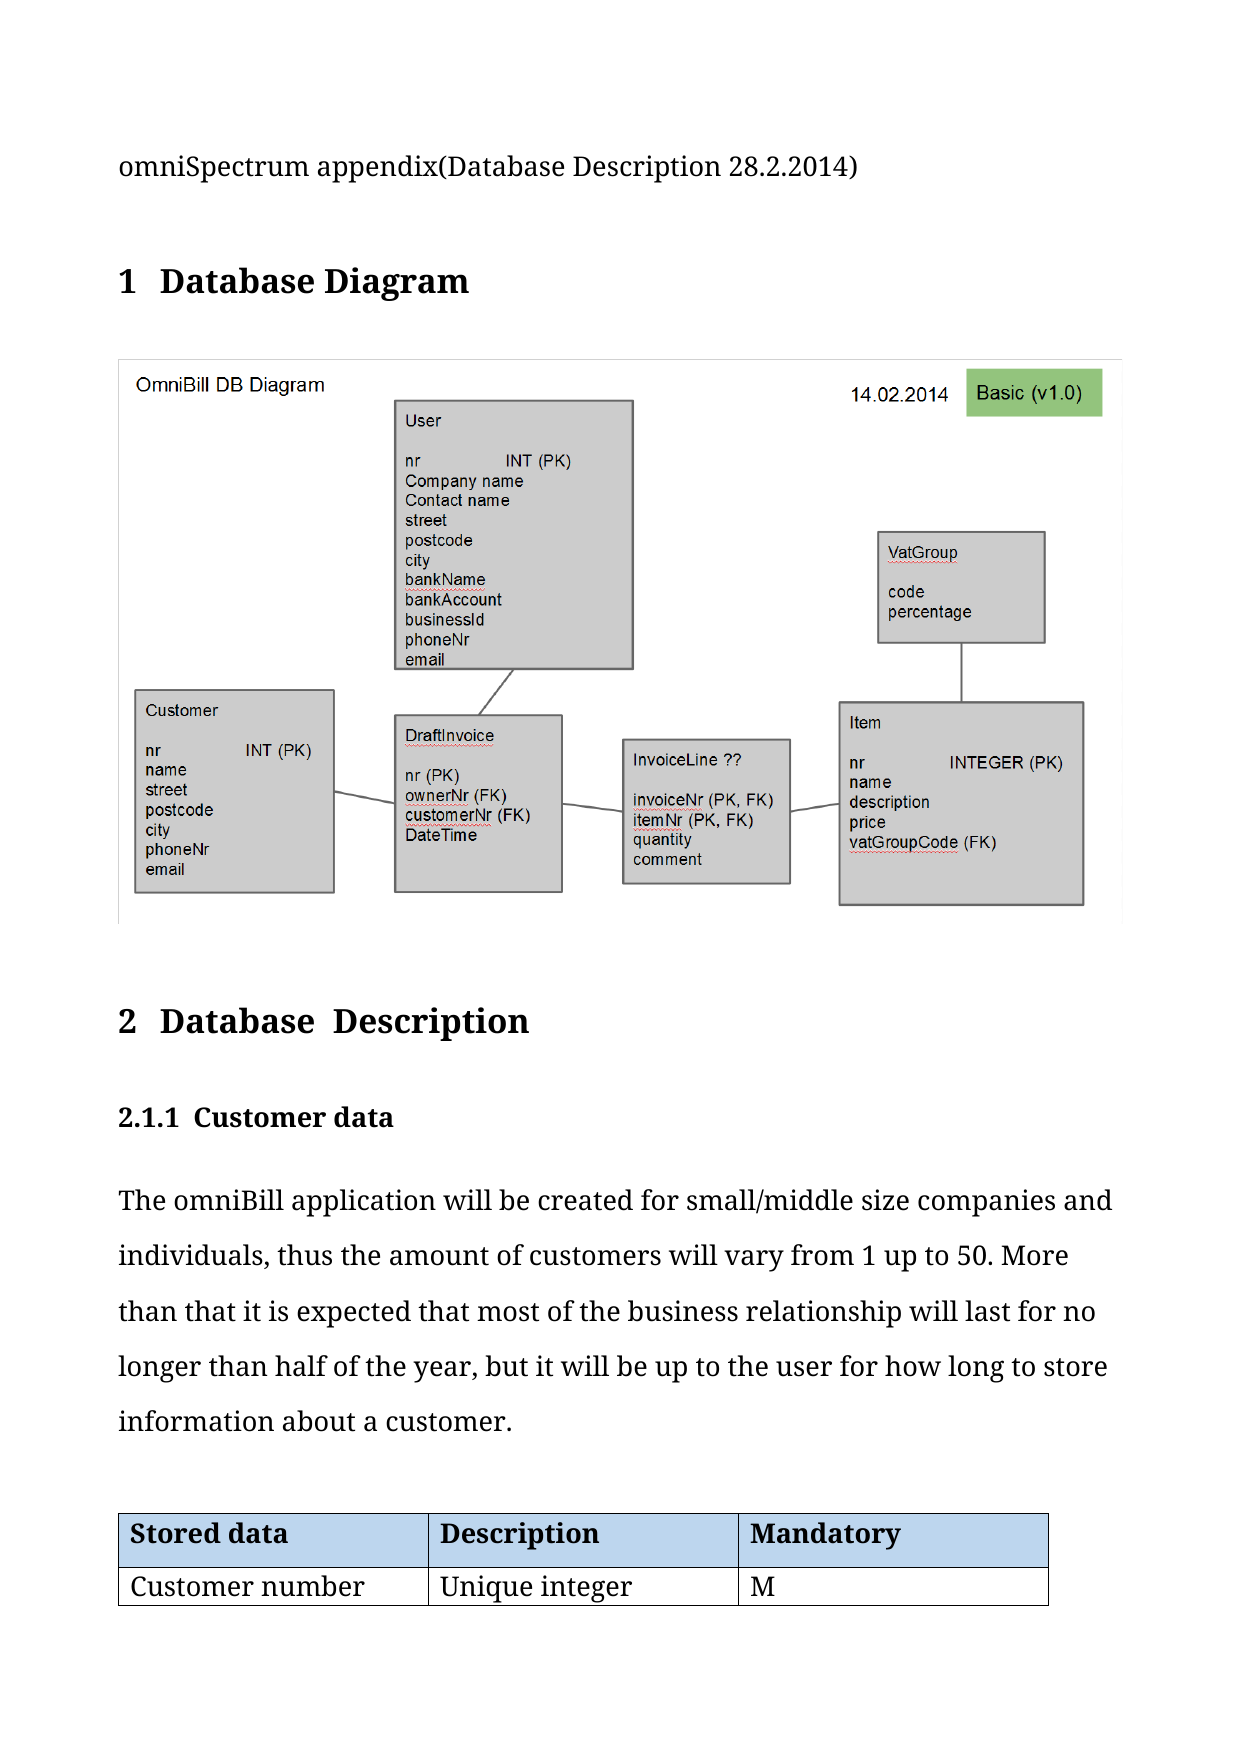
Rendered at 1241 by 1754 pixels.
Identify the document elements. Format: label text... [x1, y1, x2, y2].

text The omniBill application will be created for small/middle size companies and individuals, thus the amount of customers will vary from 1 up to 50. More than that it is expected that most of the business relationship will last for no longer than half of the year, but it will be up to the user for how long to store information about a customer. [118, 1181, 1122, 1439]
subtitle Database Diagram [118, 258, 1122, 304]
subtitle Database Description [118, 997, 1122, 1043]
text omniSpectrum appendix(Database Description 28.2.2014) [118, 148, 1122, 184]
table_header Description [429, 1514, 738, 1567]
table_cell M [739, 1568, 1048, 1604]
table_header Mandatory [739, 1514, 1048, 1567]
table_header Stored data [119, 1514, 428, 1567]
table_cell Customer number [119, 1568, 428, 1604]
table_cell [429, 1568, 738, 1604]
subtitle Customer data [118, 1099, 1122, 1136]
picture [118, 359, 1123, 924]
